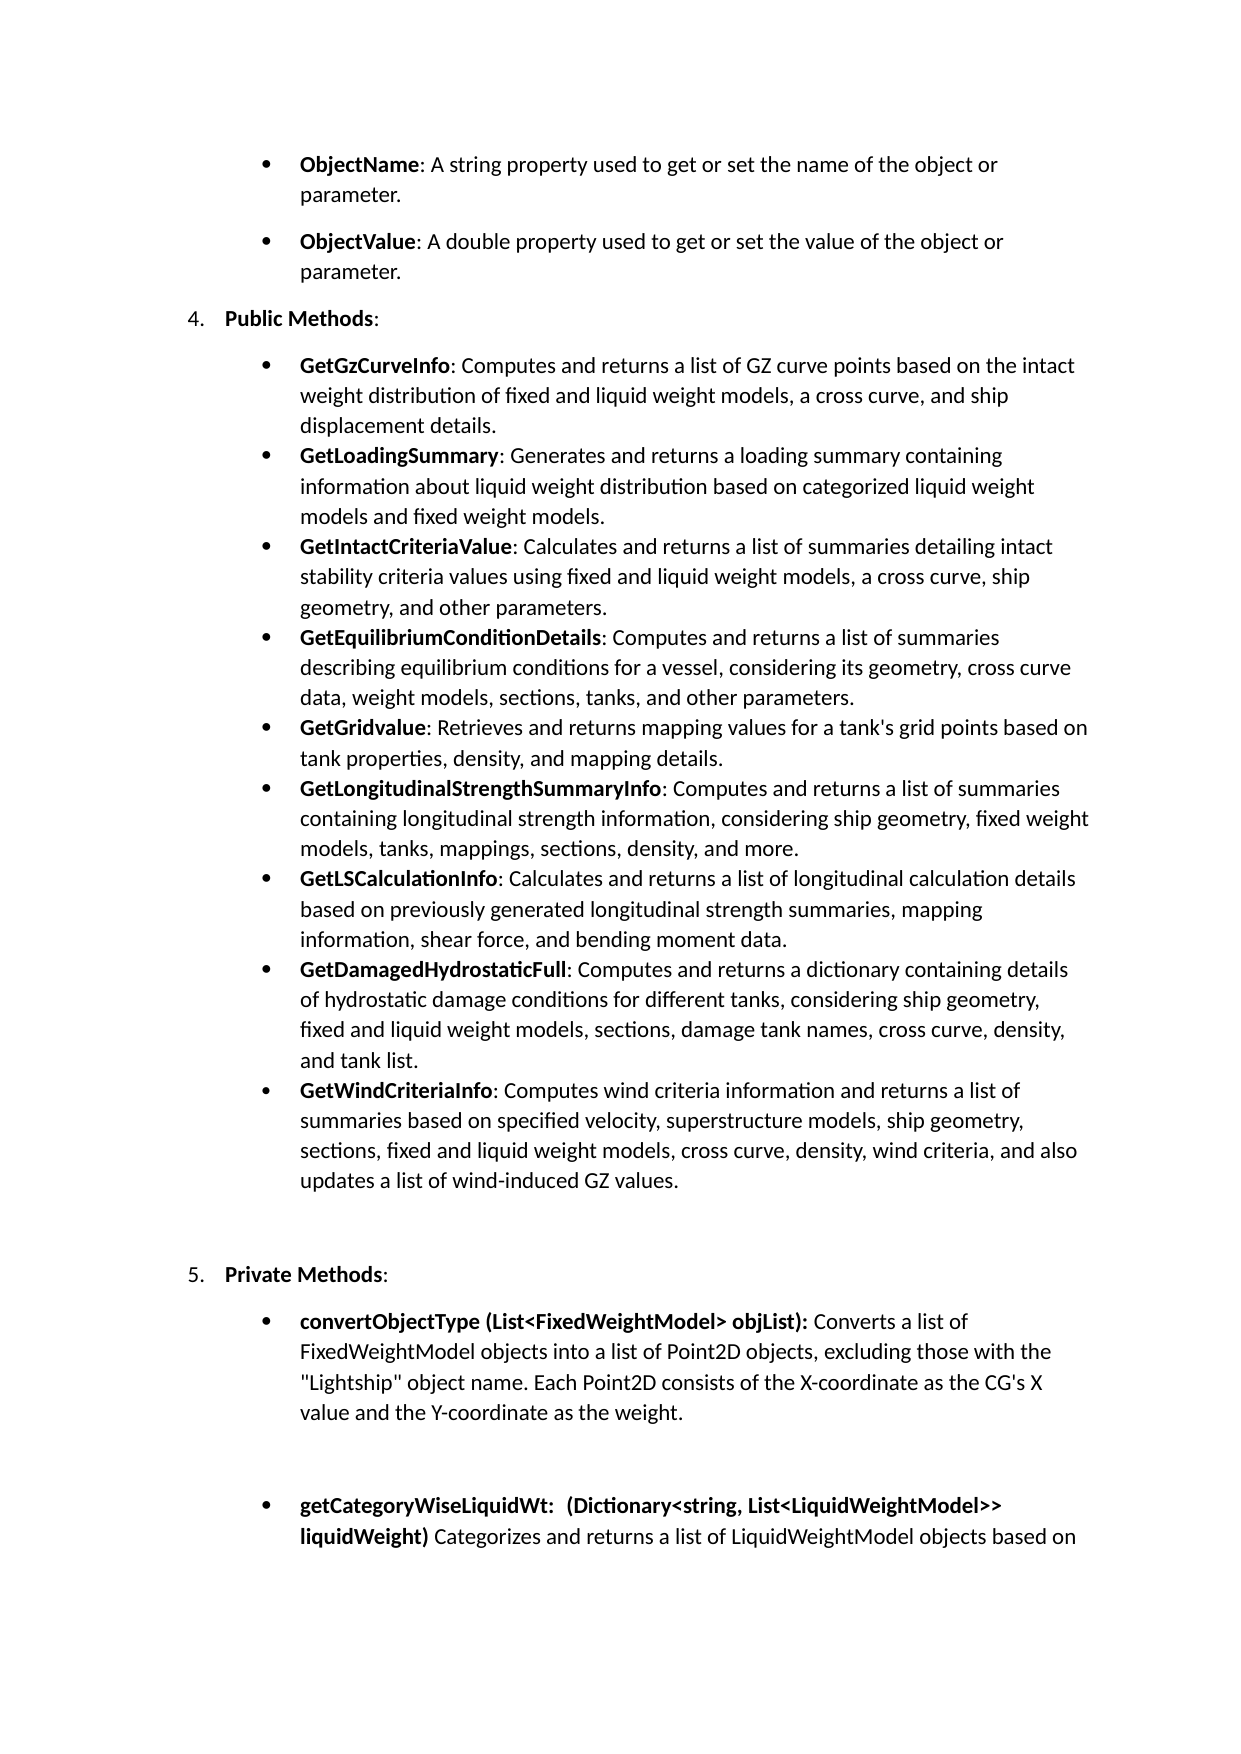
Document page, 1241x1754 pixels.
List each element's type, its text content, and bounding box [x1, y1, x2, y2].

list ObjectValue: A double property used to get or set the value of the object or parameter. [262, 227, 1090, 285]
list GetGridvalue: Retrieves and returns mapping values for a tank's grid points based on tank properties, density, and mapping details. [262, 713, 1090, 772]
list GetIntactCriteriaValue: Calculates and returns a list of summaries detailing intact stability criteria values using fixed and liquid weight models, a cross curve, ship geometry, and other parameters. [262, 532, 1090, 621]
list Private Methods: [187, 1260, 1090, 1288]
list GetEquilibriumConditionDetails: Computes and returns a list of summaries describing equilibrium conditions for a vessel, considering its geometry, cross curve data, weight models, sections, tanks, and other parameters. [262, 623, 1090, 711]
list Public Methods: [187, 304, 1090, 332]
list GetLSCalculationInfo: Calculates and returns a list of longitudinal calculation details based on previously generated longitudinal strength summaries, mapping information, shear force, and bending moment data. [262, 864, 1090, 953]
list ObjectName: A string property used to get or set the name of the object or parameter. [262, 150, 1090, 208]
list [262, 1492, 1090, 1550]
list GetLoadingSummary: Generates and returns a loading summary containing information about liquid weight distribution based on categorized liquid weight models and fixed weight models. [262, 442, 1090, 530]
list GetLongitudinalStrengthSummaryInfo: Computes and returns a list of summaries containing longitudinal strength information, considering ship geometry, fixed weight models, tanks, mappings, sections, density, and more. [262, 774, 1090, 862]
list convertObjectType (List<FixedWeightModel> objList): Converts a list of FixedWeightModel objects into a list of Point2D objects, excluding those with the "Lightship" object name. Each Point2D consists of the X-coordinate as the CG's X value and the Y-coordinate as the weight. [262, 1307, 1090, 1426]
list GetWindCriteriaInfo: Computes wind criteria information and returns a list of summaries based on specified velocity, superstructure models, ship geometry, sections, fixed and liquid weight models, cross curve, density, wind criteria, and also updates a list of wind-induced GZ values. [262, 1076, 1090, 1195]
list GetGzCurveInfo: Computes and returns a list of GZ curve points based on the intact weight distribution of fixed and liquid weight models, a cross curve, and ship displacement details. [262, 351, 1090, 439]
list GetDamagedHydrostaticFull: Computes and returns a dictionary containing details of hydrostatic damage conditions for different tanks, considering ship geometry, fixed and liquid weight models, sections, damage tank names, cross curve, density, and tank list. [262, 955, 1090, 1074]
